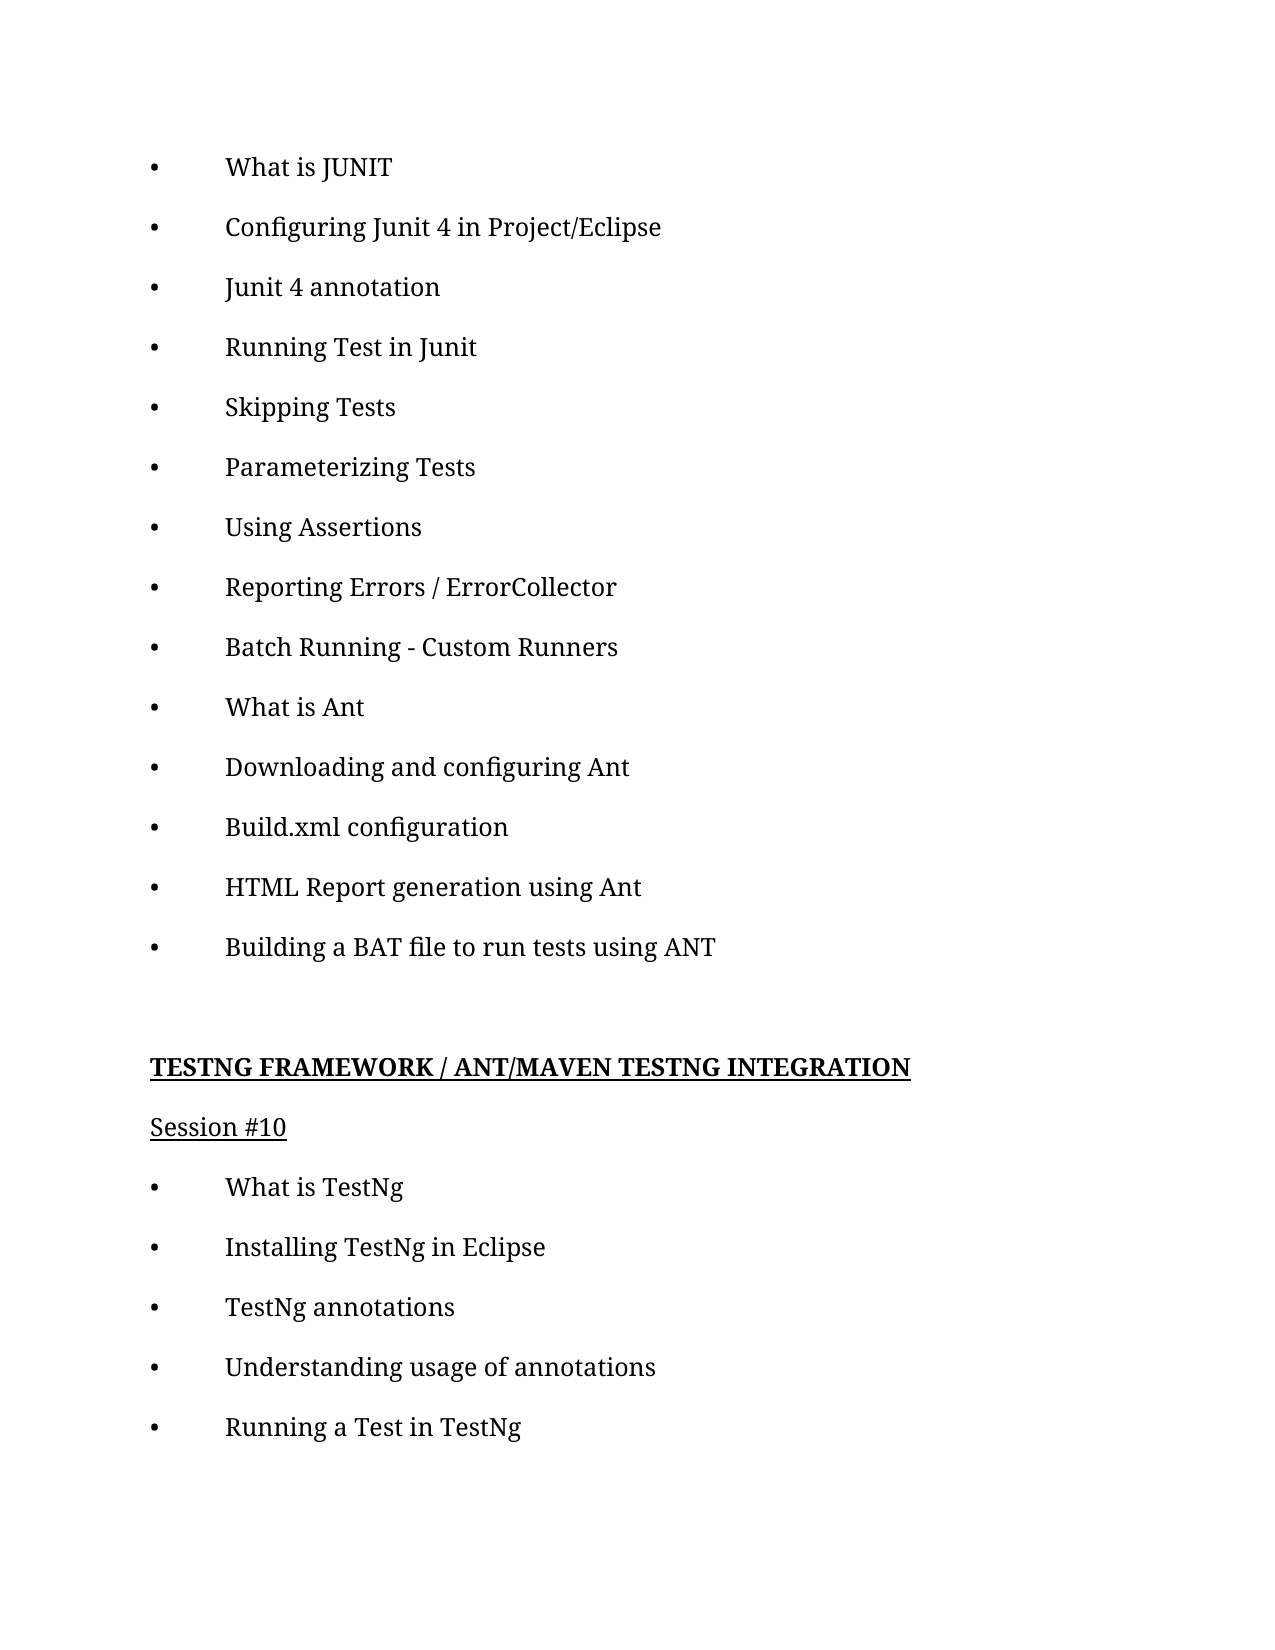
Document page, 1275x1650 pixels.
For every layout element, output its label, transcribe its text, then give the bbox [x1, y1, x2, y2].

text • Skipping Tests [150, 390, 1125, 424]
text • Configuring Junit 4 in Project/Eclipse [150, 210, 1125, 244]
text Session #10 [150, 1110, 1125, 1144]
text • Reporting Errors / ErrorCollector [150, 570, 1125, 604]
text • Parameterizing Tests [150, 450, 1125, 484]
text • Running a Test in TestNg [150, 1410, 1125, 1444]
text • Running Test in Junit [150, 330, 1125, 364]
text • Build.xml configuration [150, 810, 1125, 844]
text • What is JUNIT [150, 150, 1125, 184]
text • What is Ant [150, 690, 1125, 724]
text • HTML Report generation using Ant [150, 870, 1125, 904]
text • TestNg annotations [150, 1290, 1125, 1324]
text • Using Assertions [150, 510, 1125, 544]
text • Batch Running - Custom Runners [150, 630, 1125, 664]
text • Understanding usage of annotations [150, 1350, 1125, 1384]
text • What is TestNg [150, 1170, 1125, 1204]
text • Building a BAT file to run tests using ANT [150, 930, 1125, 964]
text • Junit 4 annotation [150, 270, 1125, 304]
text TESTNG FRAMEWORK / ANT/MAVEN TESTNG INTEGRATION [150, 1050, 1125, 1084]
text • Downloading and configuring Ant [150, 750, 1125, 784]
text • Installing TestNg in Eclipse [150, 1230, 1125, 1264]
